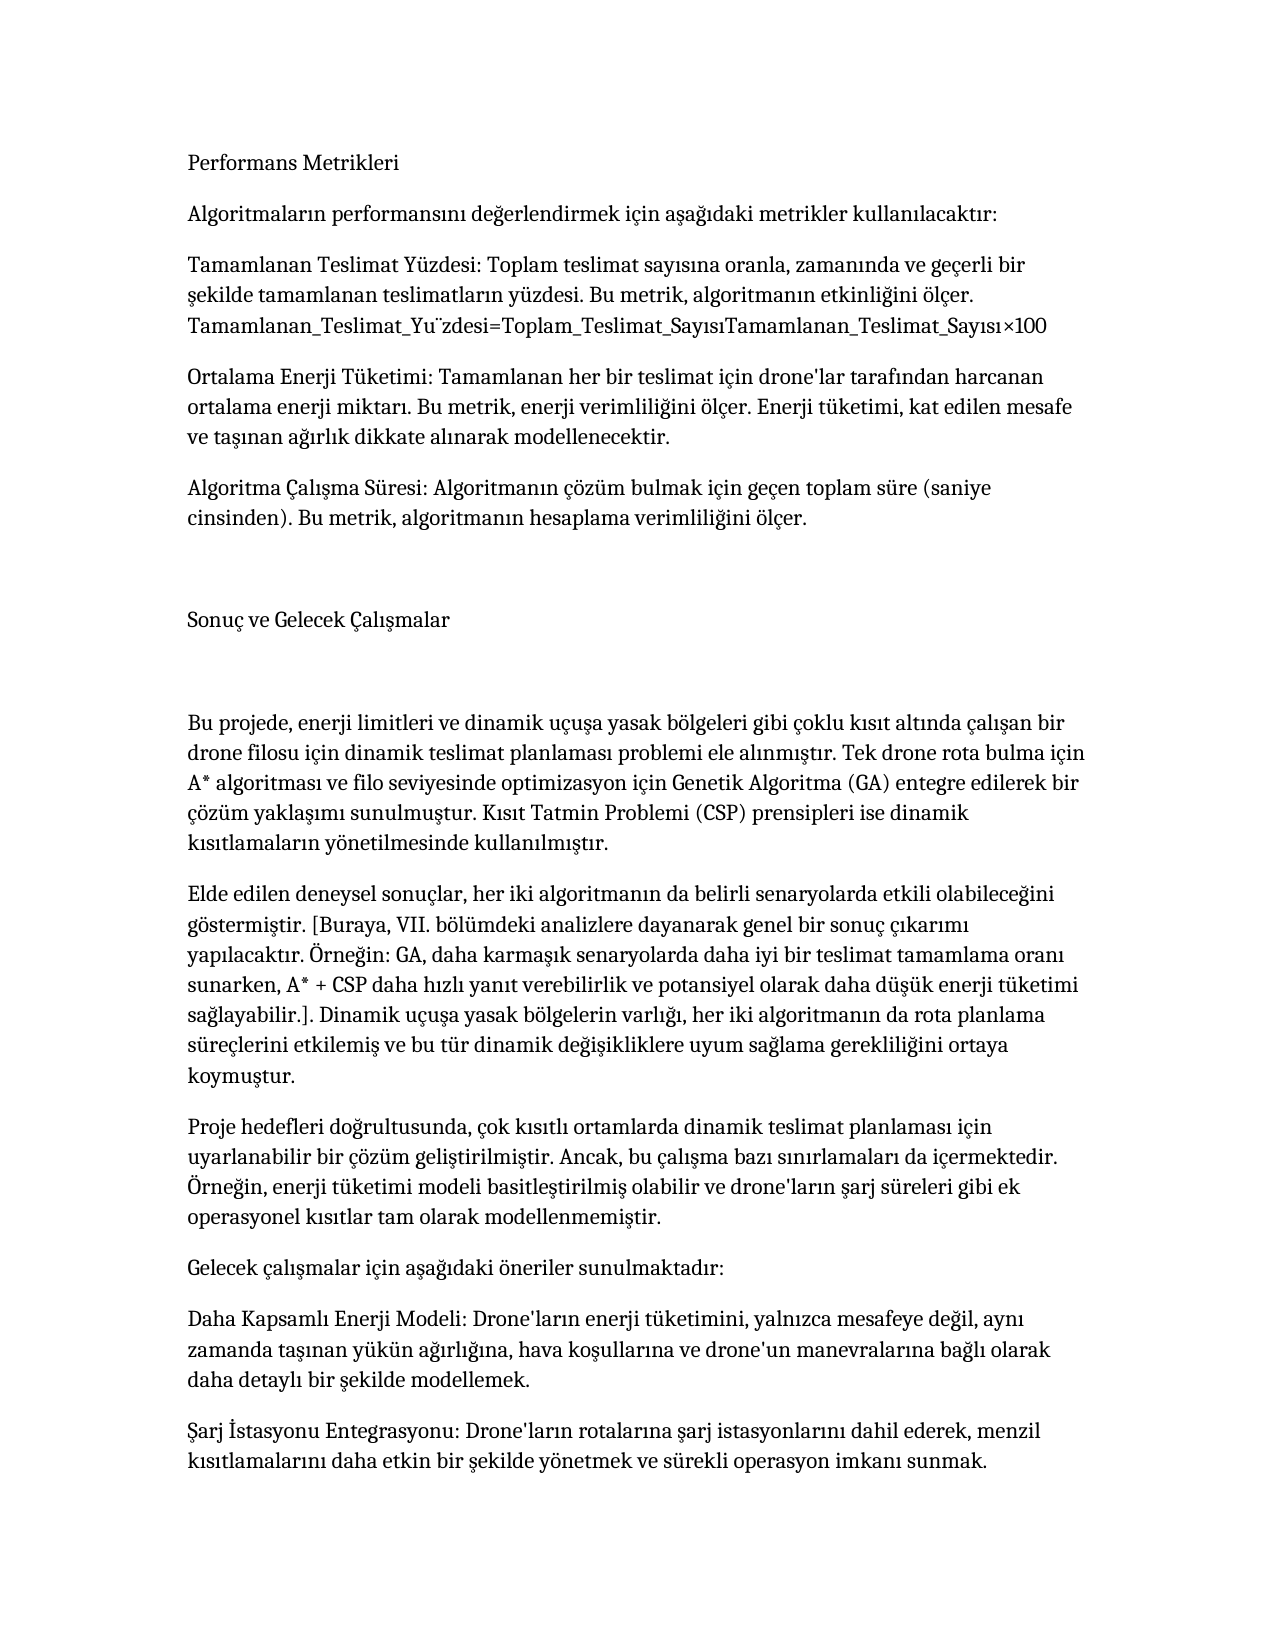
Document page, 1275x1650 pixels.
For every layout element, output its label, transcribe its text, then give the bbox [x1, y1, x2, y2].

text Sonuç ve Gelecek Çalışmalar [187, 607, 1087, 634]
text Bu projede, enerji limitleri ve dinamik uçuşa yasak bölgeleri gibi çoklu kısıt altında çalışan bir drone filosu için dinamik teslimat planlaması problemi ele alınmıştır. Tek drone rota bulma için A* algoritması ve filo seviyesinde optimizasyon için Genetik Algoritma (GA) entegre edilerek bir çözüm yaklaşımı sunulmuştur. Kısıt Tatmin Problemi (CSP) prensipleri ise dinamik kısıtlamaların yönetilmesinde kullanılmıştır. [187, 709, 1087, 857]
text Algoritmaların performansını değerlendirmek için aşağıdaki metrikler kullanılacaktır: [187, 201, 1087, 227]
text Performans Metrikleri [187, 150, 1087, 176]
text Algoritma Çalışma Süresi: Algoritmanın çözüm bulmak için geçen toplam süre (saniye cinsinden). Bu metrik, algoritmanın hesaplama verimliliğini ölçer. [187, 475, 1087, 532]
text Elde edilen deneysel sonuçlar, her iki algoritmanın da belirli senaryolarda etkili olabileceğini göstermiştir. [Buraya, VII. bölümdeki analizlere dayanarak genel bir sonuç çıkarımı yapılacaktır. Örneğin: GA, daha karmaşık senaryolarda daha iyi bir teslimat tamamlama oranı sunarken, A* + CSP daha hızlı yanıt verebilirlik ve potansiyel olarak daha düşük enerji tüketimi sağlayabilir.]. Dinamik uçuşa yasak bölgelerin varlığı, her iki algoritmanın da rota planlama süreçlerini etkilemiş ve bu tür dinamik değişikliklere uyum sağlama gerekliliğini ortaya koymuştur. [187, 881, 1087, 1089]
text Daha Kapsamlı Enerji Modeli: Drone'ların enerji tüketimini, yalnızca mesafeye değil, aynı zamanda taşınan yükün ağırlığına, hava koşullarına ve drone'un manevralarına bağlı olarak daha detaylı bir şekilde modellemek. [187, 1306, 1087, 1393]
text Proje hedefleri doğrultusunda, çok kısıtlı ortamlarda dinamik teslimat planlaması için uyarlanabilir bir çözüm geliştirilmiştir. Ancak, bu çalışma bazı sınırlamaları da içermektedir. Örneğin, enerji tüketimi modeli basitleştirilmiş olabilir ve drone'ların şarj süreleri gibi ek operasyonel kısıtlar tam olarak modellenmemiştir. [187, 1113, 1087, 1231]
text Şarj İstasyonu Entegrasyonu: Drone'ların rotalarına şarj istasyonlarını dahil ederek, menzil kısıtlamalarını daha etkin bir şekilde yönetmek ve sürekli operasyon imkanı sunmak. [187, 1418, 1087, 1474]
text Tamamlanan Teslimat Yüzdesi: Toplam teslimat sayısına oranla, zamanında ve geçerli bir şekilde tamamlanan teslimatların yüzdesi. Bu metrik, algoritmanın etkinliğini ölçer. Tamamlanan_Teslimat_Yu¨zdesi=Toplam_Teslimat_SayısıTamamlanan_Teslimat_Sayısı​×100 [187, 252, 1087, 339]
text Ortalama Enerji Tüketimi: Tamamlanan her bir teslimat için drone'lar tarafından harcanan ortalama enerji miktarı. Bu metrik, enerji verimliliğini ölçer. Enerji tüketimi, kat edilen mesafe ve taşınan ağırlık dikkate alınarak modellenecektir. [187, 363, 1087, 450]
text Gelecek çalışmalar için aşağıdaki öneriler sunulmaktadır: [187, 1255, 1087, 1282]
